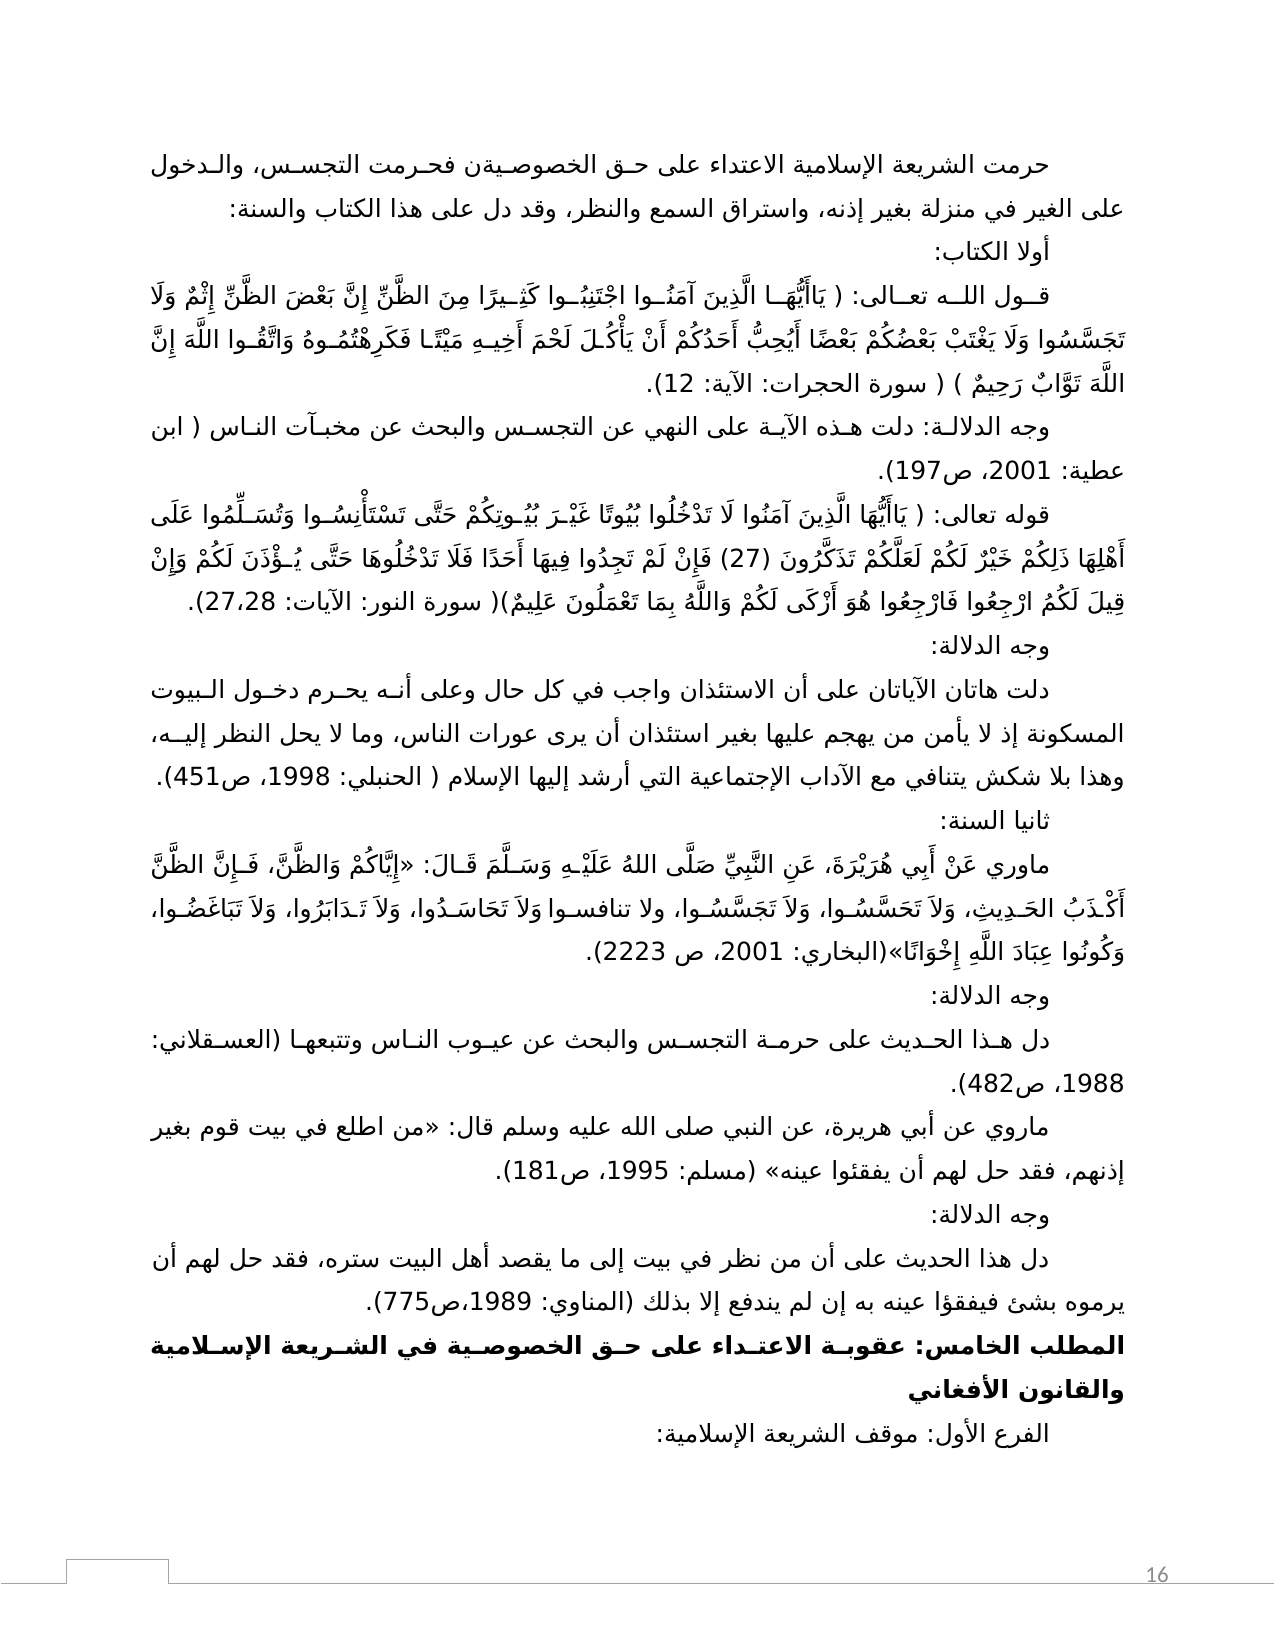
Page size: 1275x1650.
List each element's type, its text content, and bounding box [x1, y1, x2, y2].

text وجه الدلالة: [150, 1200, 1125, 1229]
text ماروي عن أبي هريرة، عن النبي صلى الله عليه وسلم قال: «من اطلع في بيت قوم بغير إذنهم، فقد حل لهم أن يفقئوا عينه» (مسلم: 1995، ص181). [150, 1112, 1125, 1185]
text المطلب الخامس: عقوبة الاعتداء على حق الخصوصية في الشريعة الإسلامية والقانون الأفغاني [150, 1331, 1125, 1404]
text الفرع الأول: موقف الشريعة الإسلامية: [150, 1419, 1125, 1448]
text قوله تعالى: ( يَاأَيُّهَا الَّذِينَ آمَنُوا لَا تَدْخُلُوا بُيُوتًا غَيْرَ بُيُوتِكُمْ حَتَّى تَسْتَأْنِسُوا وَتُسَلِّمُوا عَلَى أَهْلِهَا ذَلِكُمْ خَيْرٌ لَكُمْ لَعَلَّكُمْ تَذَكَّرُونَ (27) فَإِنْ لَمْ تَجِدُوا فِيهَا أَحَدًا فَلَا تَدْخُلُوهَا حَتَّى يُؤْذَنَ لَكُمْ وَإِنْ قِيلَ لَكُمُ ارْجِعُوا فَارْجِعُوا هُوَ أَزْكَى لَكُمْ وَاللَّهُ بِمَا تَعْمَلُونَ عَلِيمٌ)( سورة النور: الآيات: 27،28). [150, 500, 1125, 617]
text حرمت الشريعة الإسلامية الاعتداء على حق الخصوصيةن فحرمت التجسس، والدخول على الغير في منزلة بغير إذنه، واستراق السمع والنظر، وقد دل على هذا الكتاب والسنة: [150, 150, 1125, 223]
text وجه الدلالة: دلت هذه الآية على النهي عن التجسس والبحث عن مخبآت الناس ( ابن عطية: 2001، ص197). [150, 412, 1125, 485]
text وجه الدلالة: [150, 981, 1125, 1010]
text أولا الكتاب: [150, 237, 1125, 267]
text وجه الدلالة: [150, 631, 1125, 660]
text دلت هاتان الآياتان على أن الاستئذان واجب في كل حال وعلى أنه يحرم دخول البيوت المسكونة إذ لا يأمن من يهجم عليها بغير استئذان أن يرى عورات الناس، وما لا يحل النظر إليه، وهذا بلا شكش يتنافي مع الآداب الإجتماعية التي أرشد إليها الإسلام ( الحنبلي: 1998، ص451). [150, 675, 1125, 792]
text ثانيا السنة: [150, 806, 1125, 835]
text قول الله تعالى: ( يَاأَيُّهَا الَّذِينَ آمَنُوا اجْتَنِبُوا كَثِيرًا مِنَ الظَّنِّ إِنَّ بَعْضَ الظَّنِّ إِثْمٌ وَلَا تَجَسَّسُوا وَلَا يَغْتَبْ بَعْضُكُمْ بَعْضًا أَيُحِبُّ أَحَدُكُمْ أَنْ يَأْكُلَ لَحْمَ أَخِيهِ مَيْتًا فَكَرِهْتُمُوهُ وَاتَّقُوا اللَّهَ إِنَّ اللَّهَ تَوَّابٌ رَحِيمٌ ) ( سورة الحجرات: الآية: 12). [150, 281, 1125, 398]
text دل هذا الحديث على أن من نظر في بيت إلى ما يقصد أهل البيت ستره، فقد حل لهم أن يرموه بشئ فيفقؤا عينه به إن لم يندفع إلا بذلك (المناوي: 1989،ص775). [150, 1244, 1125, 1317]
text دل هذا الحديث على حرمة التجسس والبحث عن عيوب الناس وتتبعها (العسقلاني: 1988، ص482). [150, 1025, 1125, 1098]
text ماوري عَنْ أَبِي هُرَيْرَةَ، عَنِ النَّبِيِّ صَلَّى اللهُ عَلَيْهِ وَسَلَّمَ قَالَ: «إِيَّاكُمْ وَالظَّنَّ، فَإِنَّ الظَّنَّ أَكْذَبُ الحَدِيثِ، وَلاَ تَحَسَّسُوا، وَلاَ تَجَسَّسُوا، ولا تنافسوا وَلاَ تَحَاسَدُوا، وَلاَ تَدَابَرُوا، وَلاَ تَبَاغَضُوا، وَكُونُوا عِبَادَ اللَّهِ إِخْوَانًا»(البخاري: 2001، ص 2223). [150, 850, 1125, 967]
